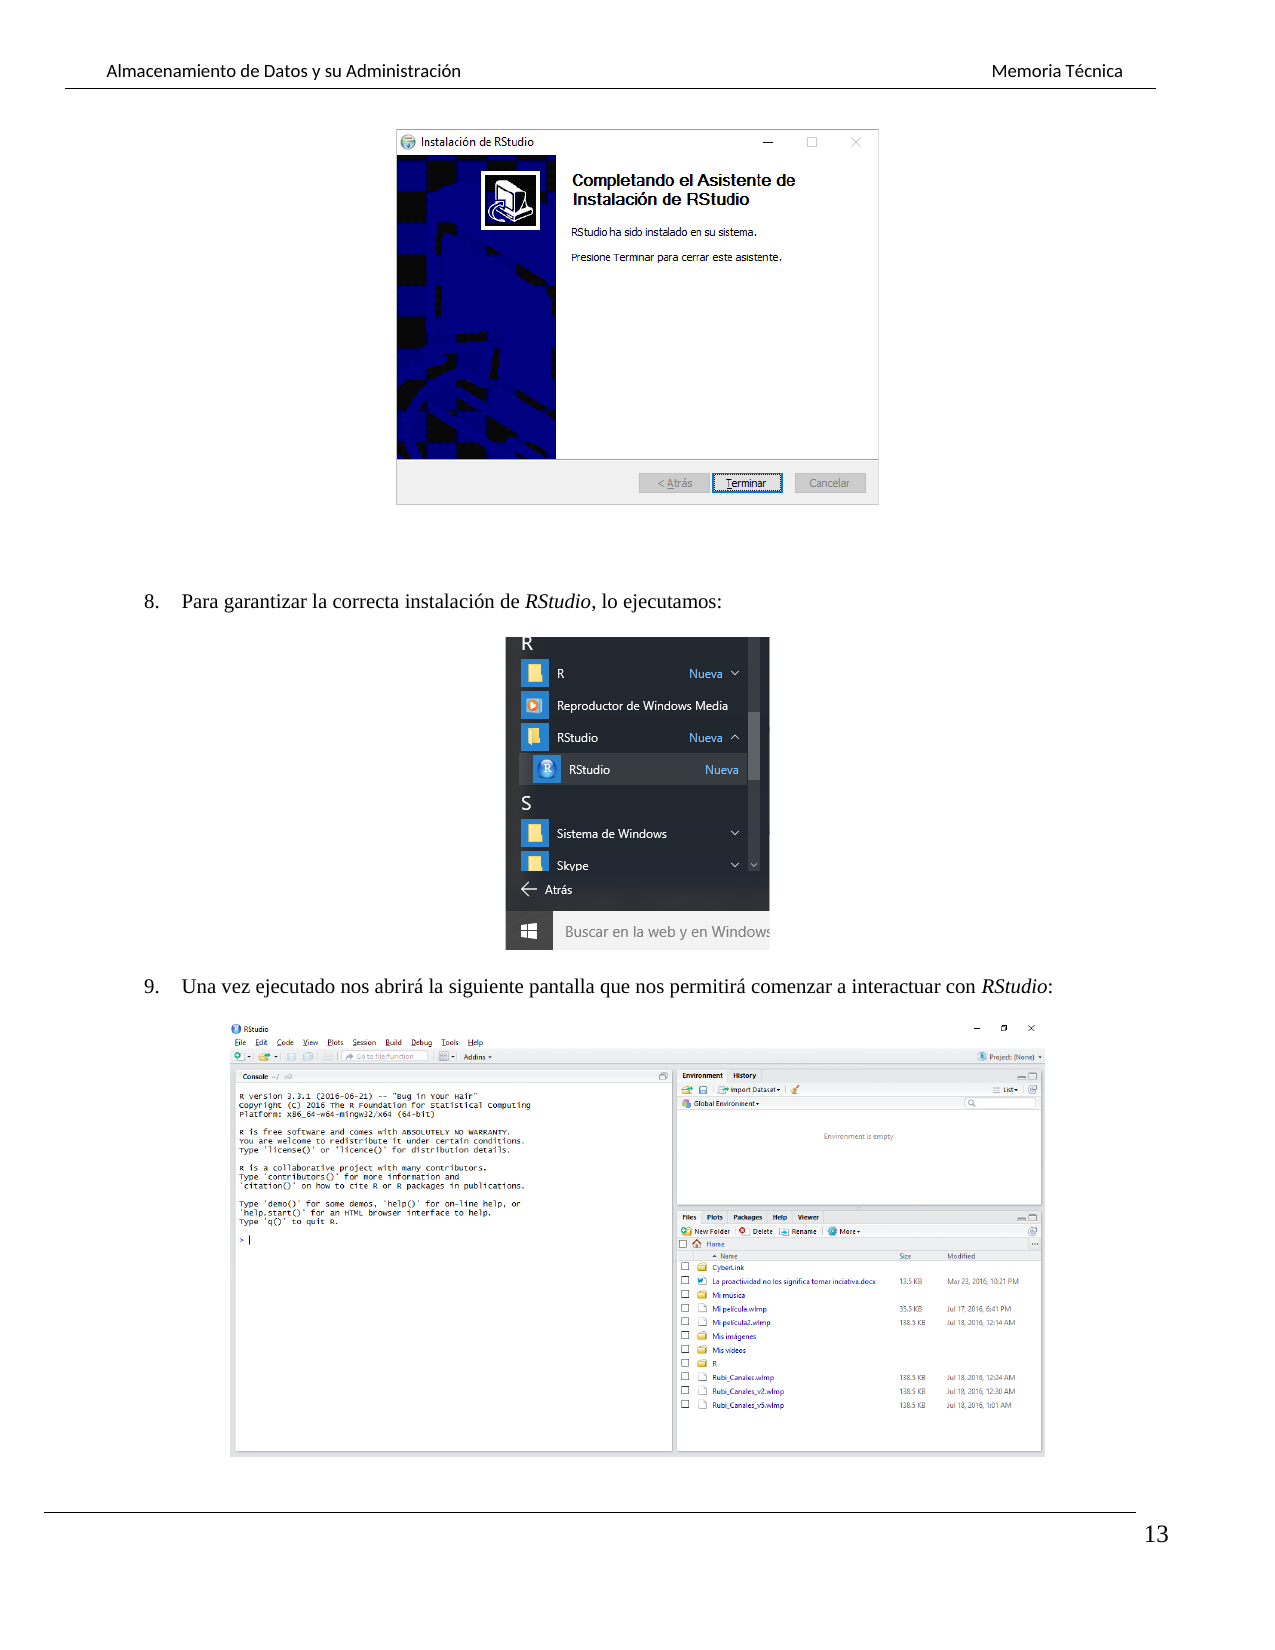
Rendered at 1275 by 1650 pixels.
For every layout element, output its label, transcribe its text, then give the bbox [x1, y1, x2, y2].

list Una vez ejecutado nos abrirá la siguiente pantalla que nos permitirá comenzar a interactuar con RStudio: [144, 974, 1169, 998]
picture [505, 637, 770, 950]
picture [230, 1022, 1045, 1457]
list Para garantizar la correcta instalación de RStudio, lo ejecutamos: [144, 589, 1169, 613]
picture [396, 129, 879, 505]
